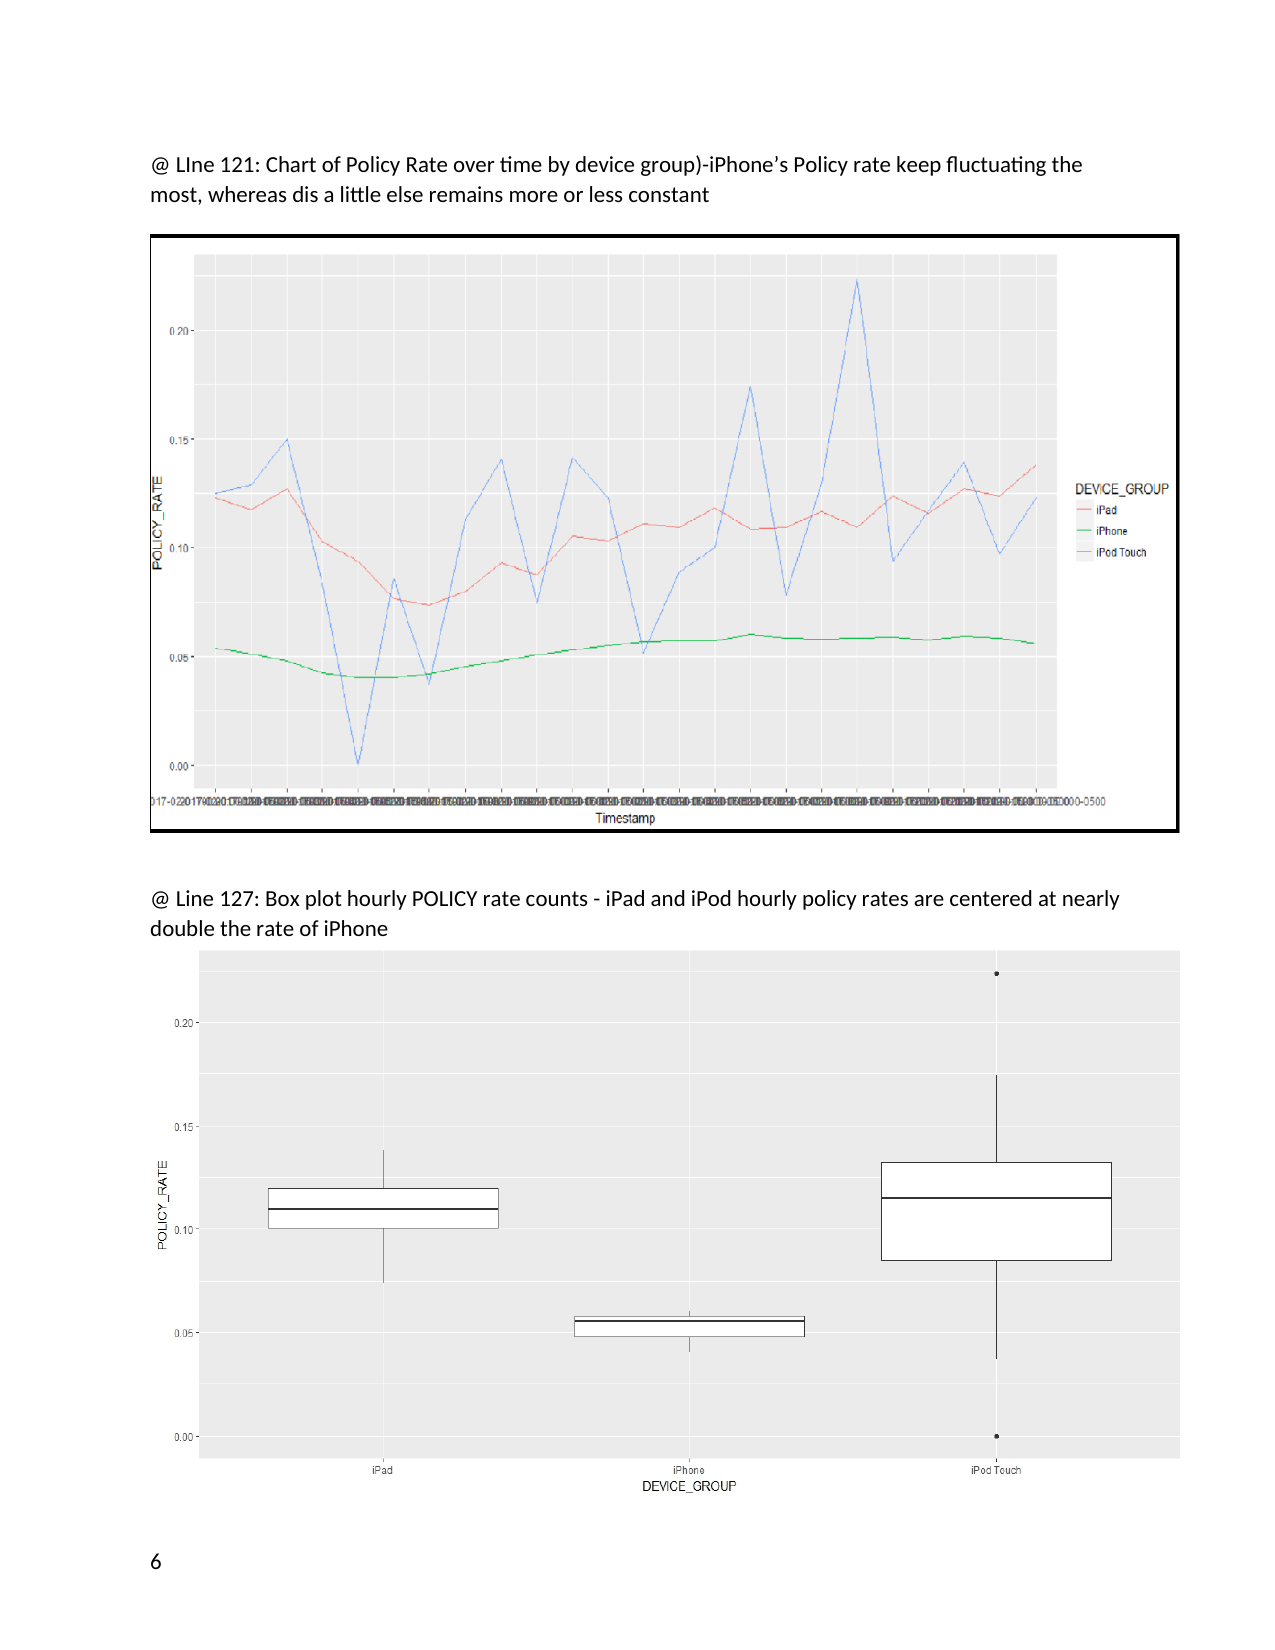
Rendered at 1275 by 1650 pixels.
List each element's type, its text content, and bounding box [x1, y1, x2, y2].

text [150, 150, 1125, 208]
text @ Line 127: Box plot hourly POLICY rate counts - iPad and iPod hourly policy rates are centered at nearly double the rate of iPhone [150, 884, 1125, 944]
picture [150, 944, 1186, 1499]
picture [150, 227, 1180, 835]
